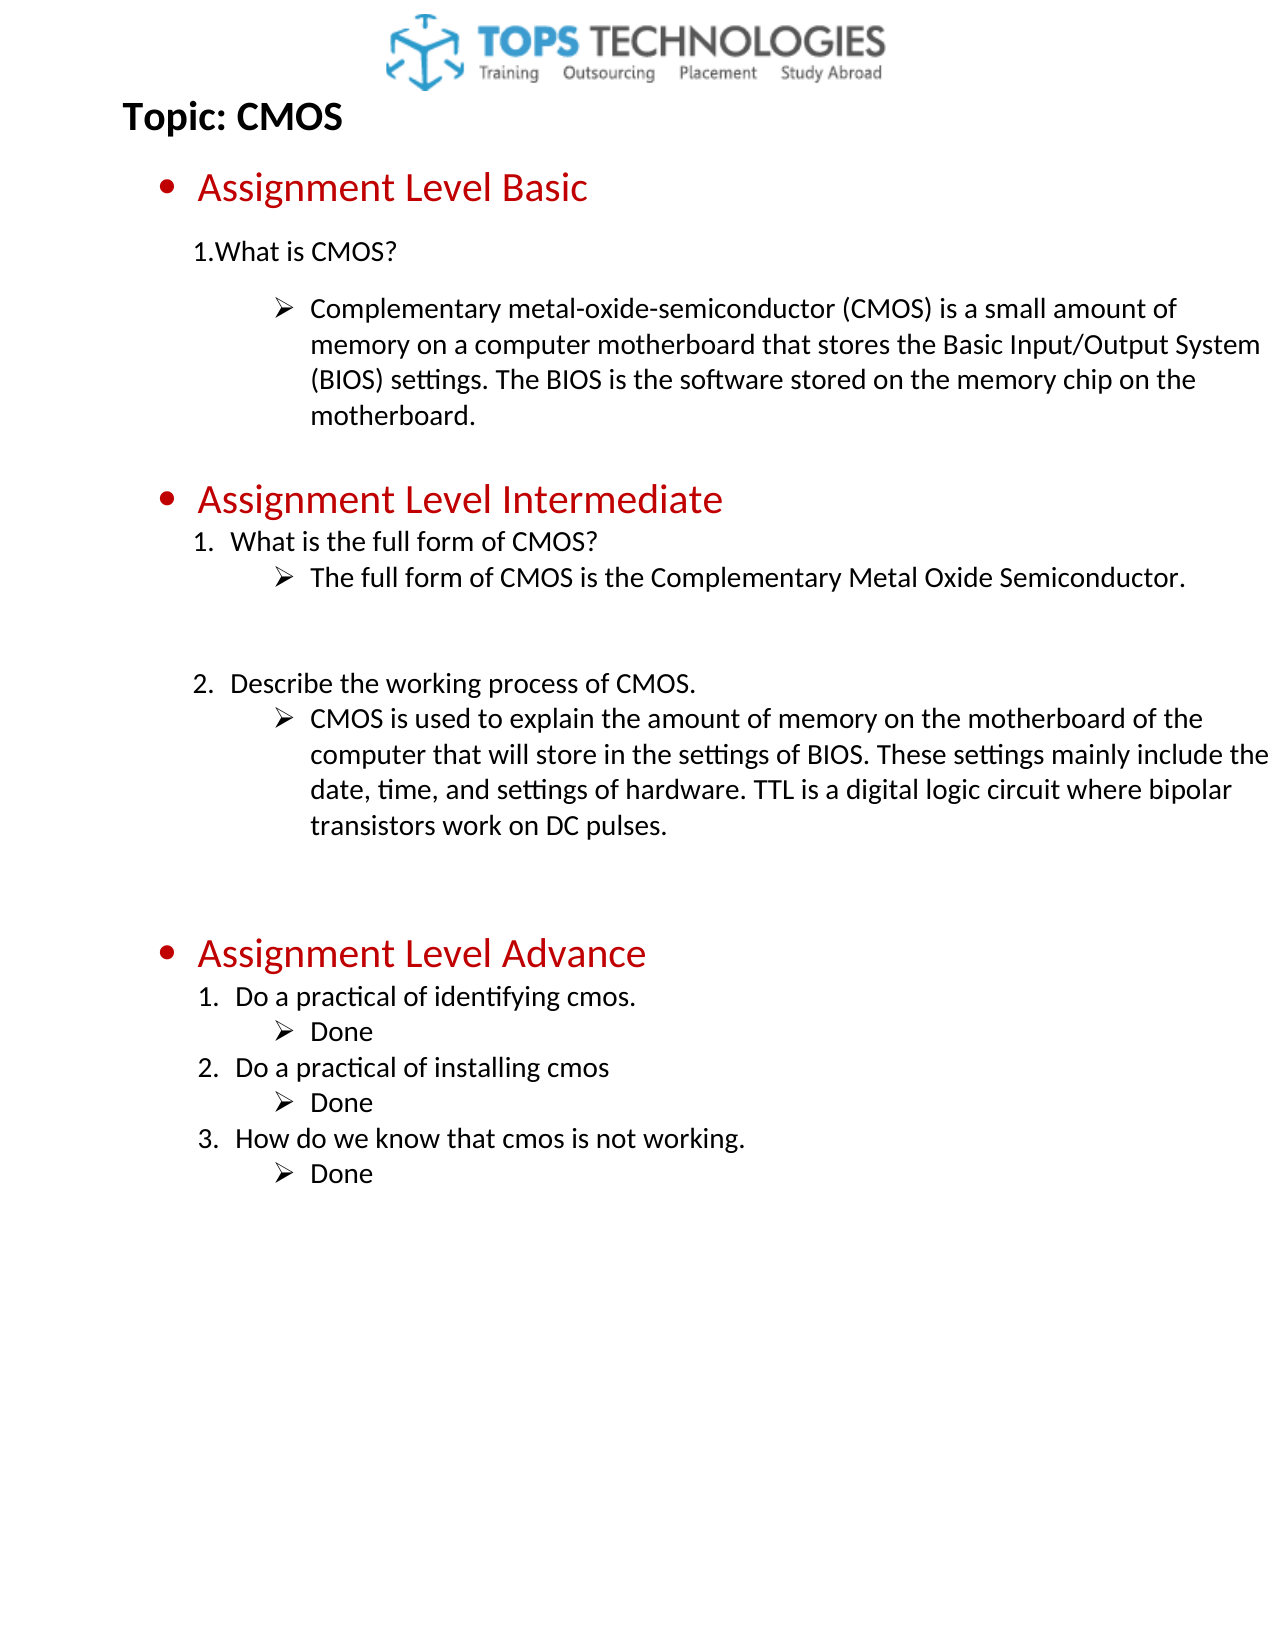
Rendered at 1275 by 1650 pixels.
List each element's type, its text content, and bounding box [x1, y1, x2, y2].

list Done [273, 1013, 1275, 1049]
subtitle Topic: CMOS [122, 89, 1275, 140]
list How do we know that cmos is not working. [197, 1120, 1275, 1155]
list What is the full form of CMOS? [192, 524, 1275, 559]
subtitle Assignment Level Intermediate [160, 471, 1275, 524]
picture [386, 14, 886, 89]
list CMOS is used to explain the amount of memory on the motherboard of the computer that will store in the settings of BIOS. These settings mainly include the date, time, and settings of hardware. TTL is a digital logic circuit where bipolar transistors work on DC pulses. [273, 700, 1275, 842]
text 1.What is CMOS? [192, 233, 1275, 269]
list Complementary metal-oxide-semiconductor (CMOS) is a small amount of memory on a computer motherboard that stores the Basic Input/Output System (BIOS) settings. The BIOS is the software stored on the memory chip on the motherboard. [273, 290, 1275, 433]
subtitle Assignment Level Basic [160, 161, 1275, 212]
list Do a practical of identifying cmos. [197, 978, 1275, 1013]
list Done [273, 1155, 1275, 1191]
list Describe the working process of CMOS. [192, 665, 1275, 700]
subtitle Assignment Level Advance [160, 925, 1275, 978]
list Do a practical of installing cmos [197, 1049, 1275, 1084]
list The full form of CMOS is the Complementary Metal Oxide Semiconductor. [273, 559, 1275, 594]
list Done [273, 1084, 1275, 1120]
